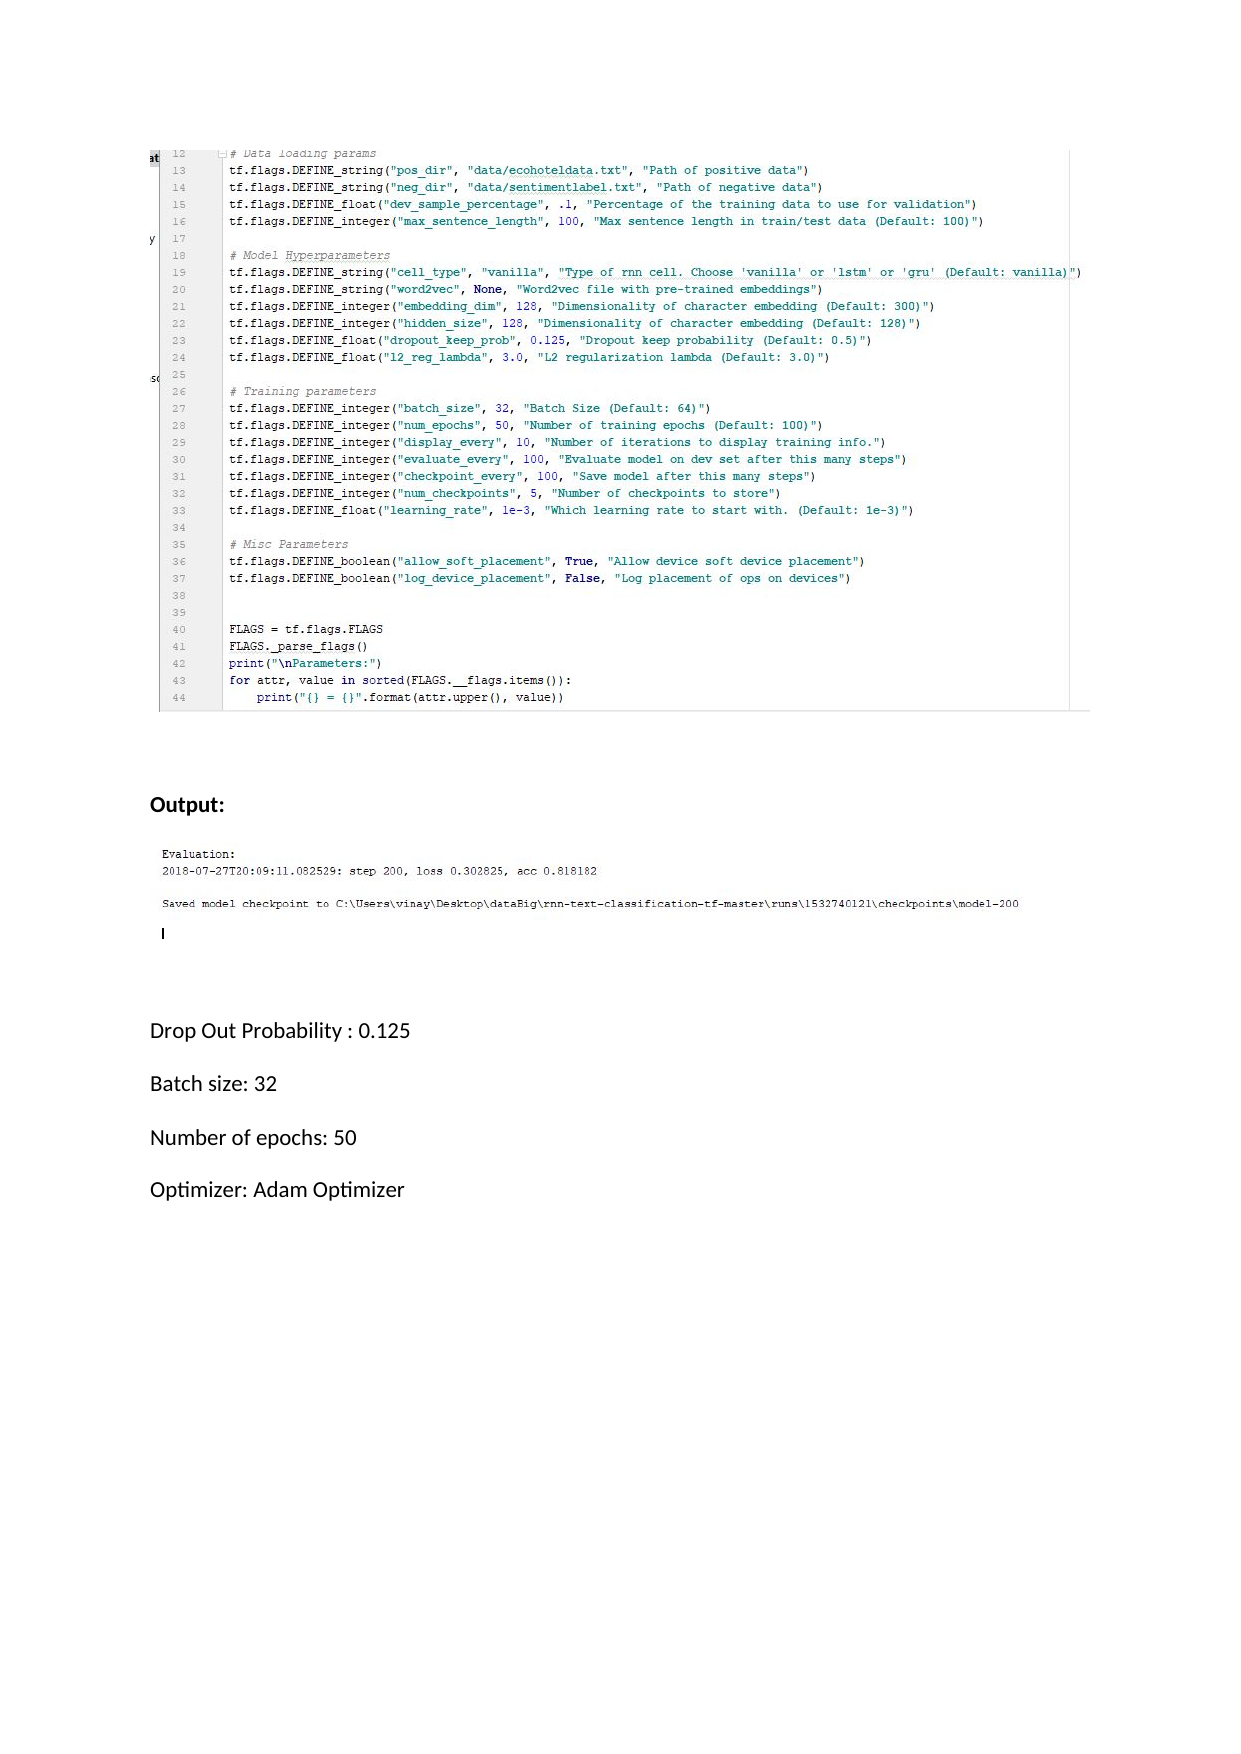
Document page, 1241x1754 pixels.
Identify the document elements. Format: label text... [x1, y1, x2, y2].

text Number of epochs: 50 [150, 1123, 1090, 1151]
text Drop Out Probability : 0.125 [150, 1017, 1090, 1044]
text Output: [150, 790, 1090, 818]
text Batch size: 32 [150, 1069, 1090, 1098]
text Optimizer: Adam Optimizer [150, 1176, 1090, 1204]
picture [150, 843, 1091, 939]
picture [150, 150, 1091, 712]
